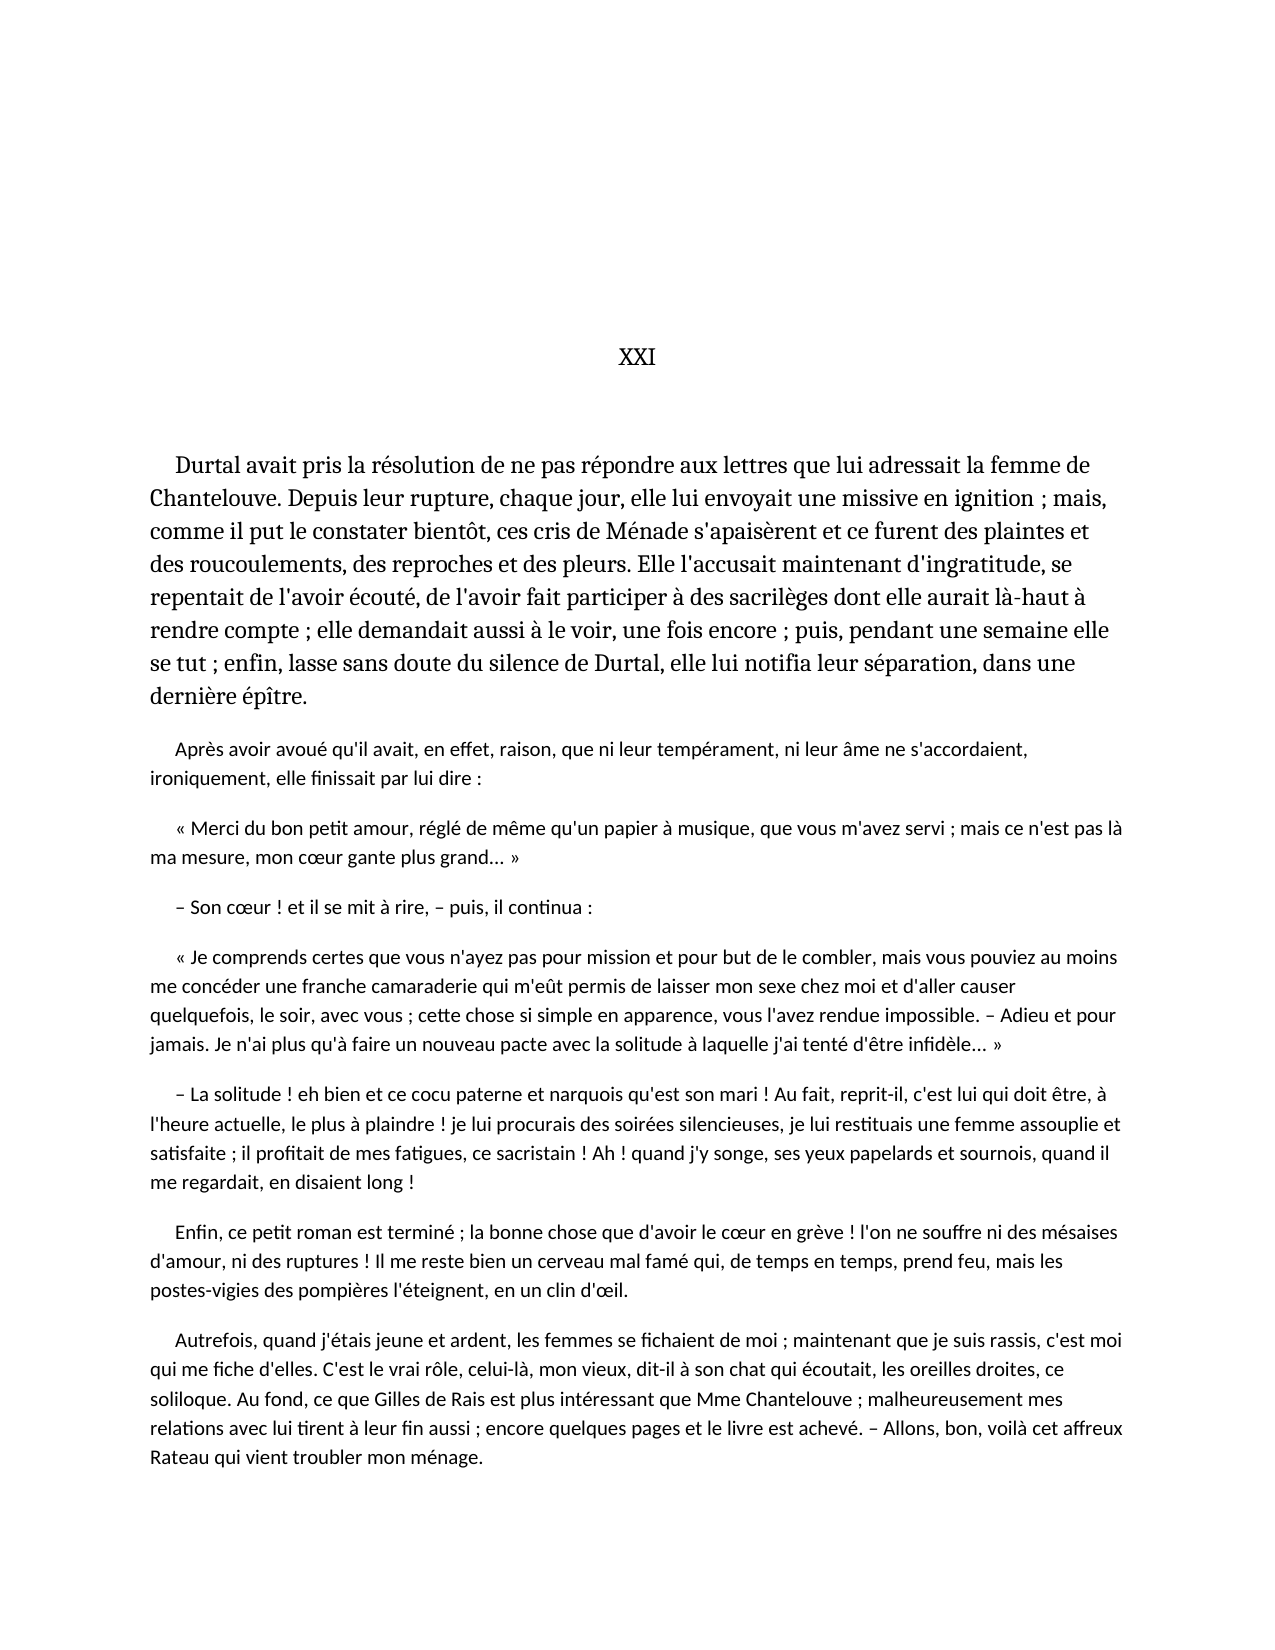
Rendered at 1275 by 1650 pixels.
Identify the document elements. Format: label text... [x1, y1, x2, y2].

text « Merci du bon petit amour, réglé de même qu'un papier à musique, que vous m'avez servi ; mais ce n'est pas là ma mesure, mon cœur gante plus grand... » [150, 815, 1125, 869]
text XXI [150, 343, 1125, 372]
text Autrefois, quand j'étais jeune et ardent, les femmes se fichaient de moi ; maintenant que je suis rassis, c'est moi qui me fiche d'elles. C'est le vrai rôle, celui-là, mon vieux, dit-il à son chat qui écoutait, les oreilles droites, ce soliloque. Au fond, ce que Gilles de Rais est plus intéressant que Mme Chantelouve ; malheureusement mes relations avec lui tirent à leur fin aussi ; encore quelques pages et le livre est achevé. – Allons, bon, voilà cet affreux Rateau qui vient troubler mon ménage. [150, 1327, 1125, 1469]
text – La solitude ! eh bien et ce cocu paterne et narquois qu'est son mari ! Au fait, reprit-il, c'est lui qui doit être, à l'heure actuelle, le plus à plaindre ! je lui procurais des soirées silencieuses, je lui restituais une femme assouplie et satisfaite ; il profitait de mes fatigues, ce sacristain ! Ah ! quand j'y songe, ses yeux papelards et sournois, quand il me regardait, en disaient long ! [150, 1082, 1125, 1194]
text Enfin, ce petit roman est terminé ; la bonne chose que d'avoir le cœur en grève ! l'on ne souffre ni des mésaises d'amour, ni des ruptures ! Il me reste bien un cerveau mal famé qui, de temps en temps, prend feu, mais les postes-vigies des pompières l'éteignent, en un clin d'œil. [150, 1219, 1125, 1303]
text Durtal avait pris la résolution de ne pas répondre aux lettres que lui adressait la femme de Chantelouve. Depuis leur rupture, chaque jour, elle lui envoyait une missive en ignition ; mais, comme il put le constater bientôt, ces cris de Ménade s'apaisèrent et ce furent des plaintes et des roucoulements, des reproches et des pleurs. Elle l'accusait maintenant d'ingratitude, se repentait de l'avoir écouté, de l'avoir fait participer à des sacrilèges dont elle aurait là-haut à rendre compte ; elle demandait aussi à le voir, une fois encore ; puis, pendant une semaine elle se tut ; enfin, lasse sans doute du silence de Durtal, elle lui notifia leur séparation, dans une dernière épître. [150, 451, 1125, 711]
text Après avoir avoué qu'il avait, en effet, raison, que ni leur tempérament, ni leur âme ne s'accordaient, ironiquement, elle finissait par lui dire : [150, 736, 1125, 790]
text « Je comprends certes que vous n'ayez pas pour mission et pour but de le combler, mais vous pouviez au moins me concéder une franche camaraderie qui m'eût permis de laisser mon sexe chez moi et d'aller causer quelquefois, le soir, avec vous ; cette chose si simple en apparence, vous l'avez rendue impossible. – Adieu et pour jamais. Je n'ai plus qu'à faire un nouveau pacte avec la solitude à laquelle j'ai tenté d'être infidèle... » [150, 944, 1125, 1057]
text – Son cœur ! et il se mit à rire, – puis, il continua : [150, 894, 1125, 919]
